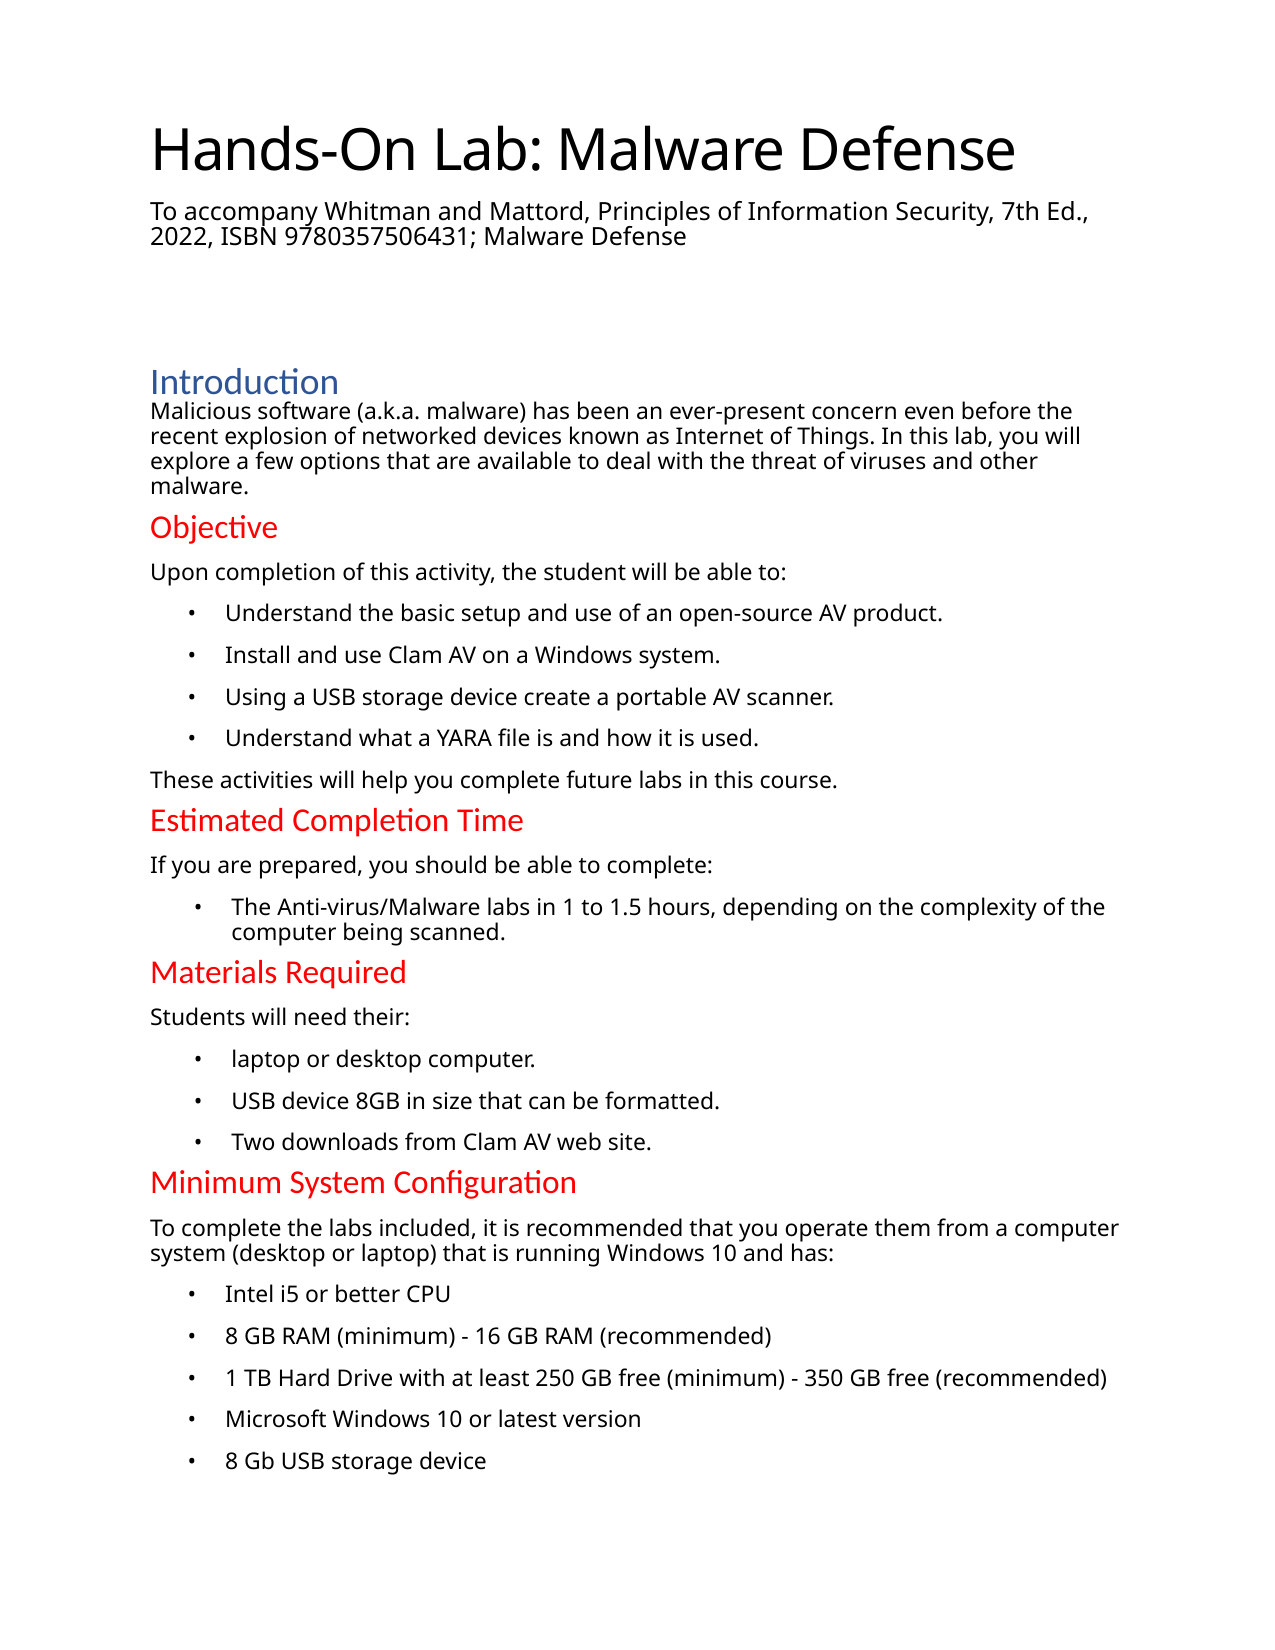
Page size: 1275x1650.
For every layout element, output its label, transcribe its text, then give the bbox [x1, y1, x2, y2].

list Understand the basic setup and use of an open-source AV product. [187, 602, 1125, 627]
text To accompany Whitman and Mattord, Principles of Information Security, 7th Ed., 2022, ISBN 9780357506431; Malware Defense [150, 200, 1125, 250]
text Malicious software (a.k.a. malware) has been an ever-present concern even before the recent explosion of networked devices known as Internet of Things. In this lab, you will explore a few options that are available to deal with the threat of viruses and other malware. [150, 400, 1125, 500]
list Microsoft Windows 10 or latest version [187, 1408, 1125, 1433]
text Materials Required [150, 962, 1125, 989]
list Intel i5 or better CPU [187, 1283, 1125, 1308]
list Using a USB storage device create a portable AV scanner. [187, 685, 1125, 710]
text These activities will help you complete future labs in this course. [150, 768, 1125, 793]
text If you are prepared, you should be able to complete: [150, 854, 1125, 879]
text Minimum System Configuration [150, 1172, 1125, 1199]
list laptop or desktop computer. [194, 1047, 1125, 1072]
list 1 TB Hard Drive with at least 250 GB free (minimum) - 350 GB free (recommended) [187, 1366, 1125, 1391]
text Estimated Completion Time [150, 810, 1125, 837]
text Objective [150, 516, 1125, 543]
text Introduction [150, 375, 1125, 400]
list 8 Gb USB storage device [187, 1449, 1125, 1474]
text Upon completion of this activity, the student will be able to: [150, 560, 1125, 585]
text To complete the labs included, it is recommended that you operate them from a computer system (desktop or laptop) that is running Windows 10 and has: [150, 1216, 1125, 1266]
list Understand what a YARA file is and how it is used. [187, 727, 1125, 752]
list 8 GB RAM (minimum) - 16 GB RAM (recommended) [187, 1324, 1125, 1349]
text Students will need their: [150, 1006, 1125, 1031]
list Two downloads from Clam AV web site. [194, 1131, 1125, 1156]
list Install and use Clam AV on a Windows system. [187, 643, 1125, 668]
text Hands-On Lab: Malware Defense [150, 150, 1125, 175]
list The Anti-virus/Malware labs in 1 to 1.5 hours, depending on the complexity of the computer being scanned. [194, 895, 1125, 945]
list USB device 8GB in size that can be formatted. [194, 1089, 1125, 1114]
